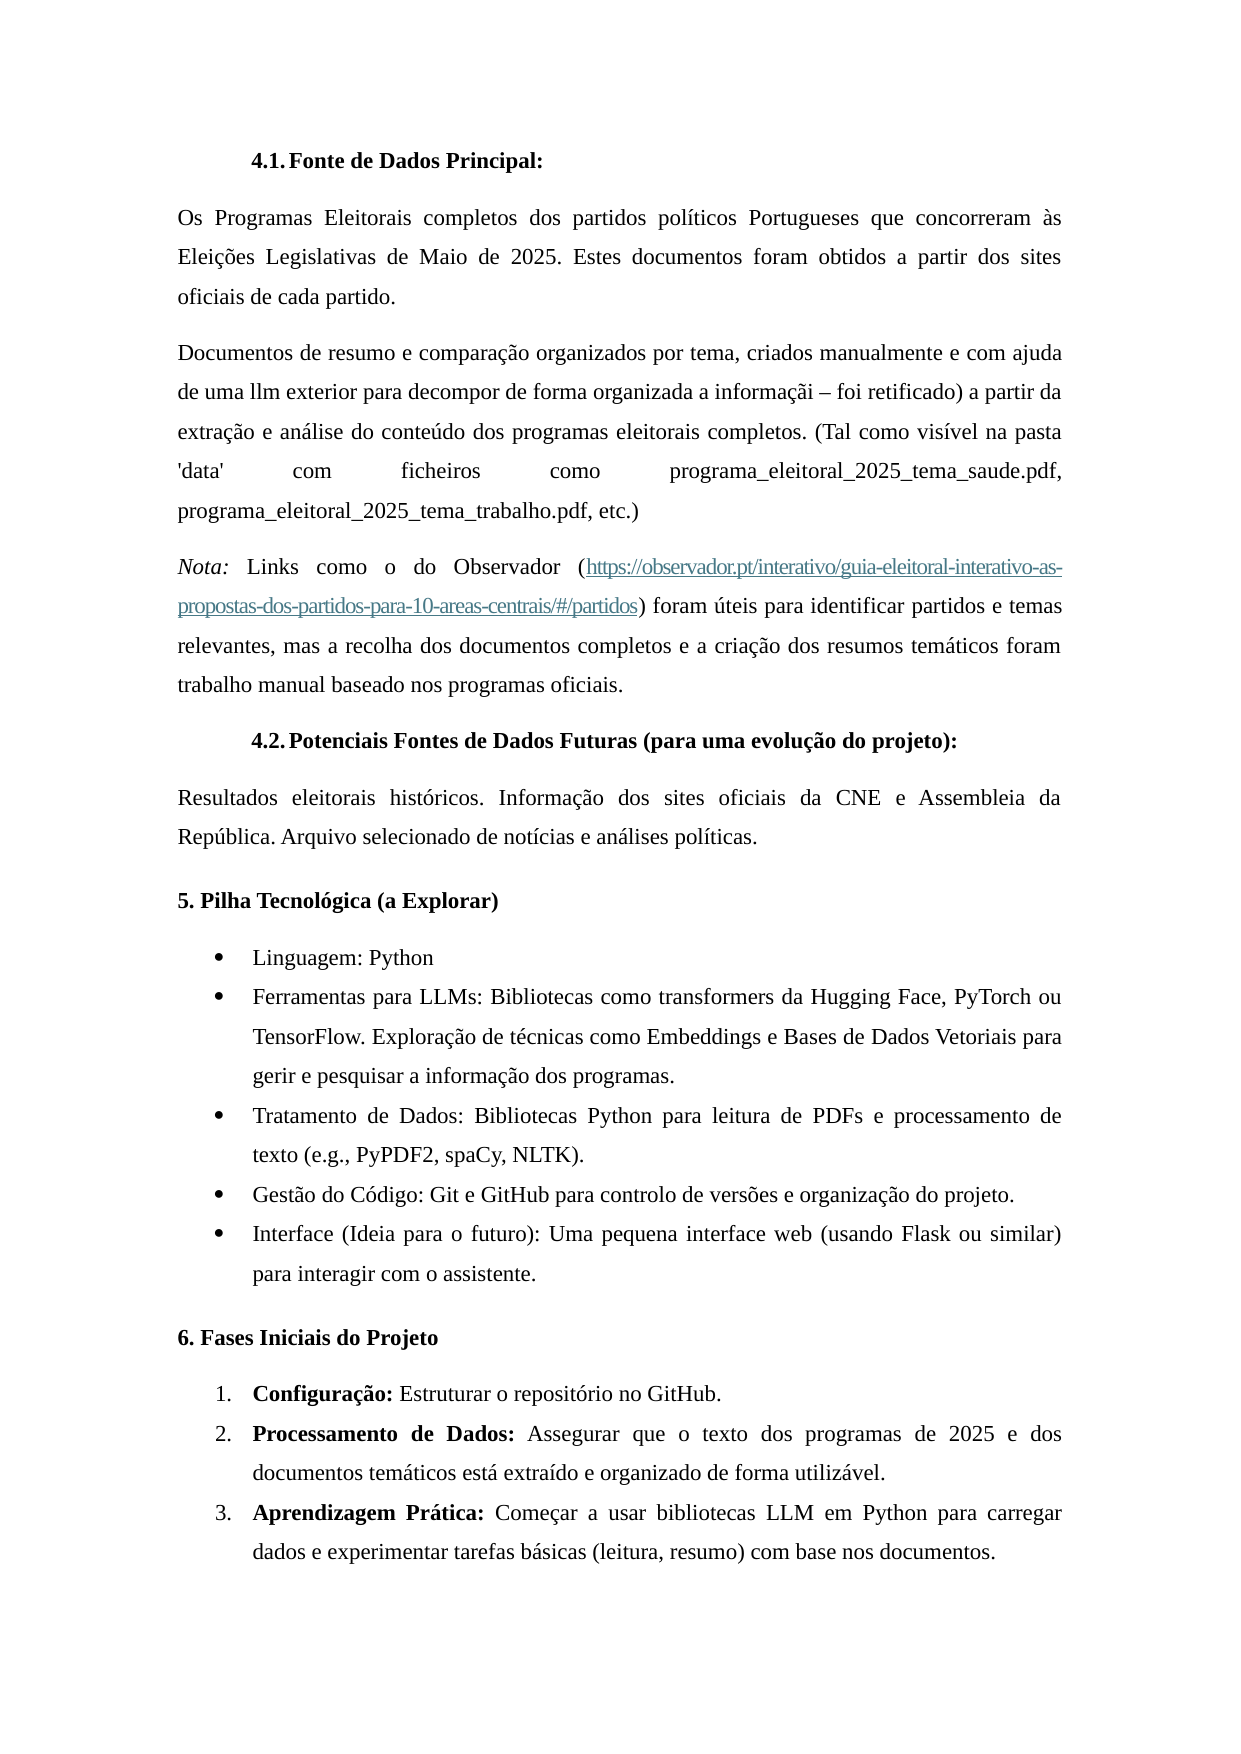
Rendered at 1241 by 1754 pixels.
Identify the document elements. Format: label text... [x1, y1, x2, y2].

list Interface (Ideia para o futuro): Uma pequena interface web (usando Flask ou similar) para interagir com o assistente. [215, 1220, 1063, 1286]
list Potenciais Fontes de Dados Futuras (para uma evolução do projeto): [251, 727, 1063, 754]
text Os Programas Eleitorais completos dos partidos políticos Portugueses que concorreram às Eleições Legislativas de Maio de 2025. Estes documentos foram obtidos a partir dos sites oficiais de cada partido. [177, 204, 1063, 309]
list Configuração: Estruturar o repositório no GitHub. [215, 1380, 1063, 1407]
list Ferramentas para LLMs: Bibliotecas como transformers da Hugging Face, PyTorch ou TensorFlow. Exploração de técnicas como Embeddings e Bases de Dados Vetoriais para gerir e pesquisar a informação dos programas. [215, 983, 1063, 1088]
list Aprendizagem Prática: Começar a usar bibliotecas LLM em Python para carregar dados e experimentar tarefas básicas (leitura, resumo) com base nos documentos. [215, 1499, 1063, 1564]
text Nota: Links como o do Observador (https://observador.pt/interativo/guia-eleitoral-interativo-as-propostas-dos-partidos-para-10-areas-centrais/#/partidos) foram úteis para identificar partidos e temas relevantes, mas a recolha dos documentos completos e a criação dos resumos temáticos foram trabalho manual baseado nos programas oficiais. [177, 553, 1063, 698]
list Tratamento de Dados: Bibliotecas Python para leitura de PDFs e processamento de texto (e.g., PyPDF2, spaCy, NLTK). [215, 1102, 1063, 1167]
text Resultados eleitorais históricos. Informação dos sites oficiais da CNE e Assembleia da República. Arquivo selecionado de notícias e análises políticas. [177, 784, 1063, 849]
list Gestão do Código: Git e GitHub para controlo de versões e organização do projeto. [215, 1181, 1063, 1207]
subtitle 5. Pilha Tecnológica (a Explorar) [177, 888, 1063, 914]
list Processamento de Dados: Assegurar que o texto dos programas de 2025 e dos documentos temáticos está extraído e organizado de forma utilizável. [215, 1420, 1063, 1486]
list Fonte de Dados Principal: [251, 148, 1063, 174]
text Documentos de resumo e comparação organizados por tema, criados manualmente e com ajuda de uma llm exterior para decompor de forma organizada a informaçãi – foi retificado) a partir da extração e análise do conteúdo dos programas eleitorais completos. (Tal como visível na pasta 'data' com ficheiros como programa_eleitoral_2025_tema_saude.pdf, programa_eleitoral_2025_tema_trabalho.pdf, etc.) [177, 339, 1063, 523]
subtitle 6. Fases Iniciais do Projeto [177, 1324, 1063, 1350]
list Linguagem: Python [215, 944, 1063, 970]
